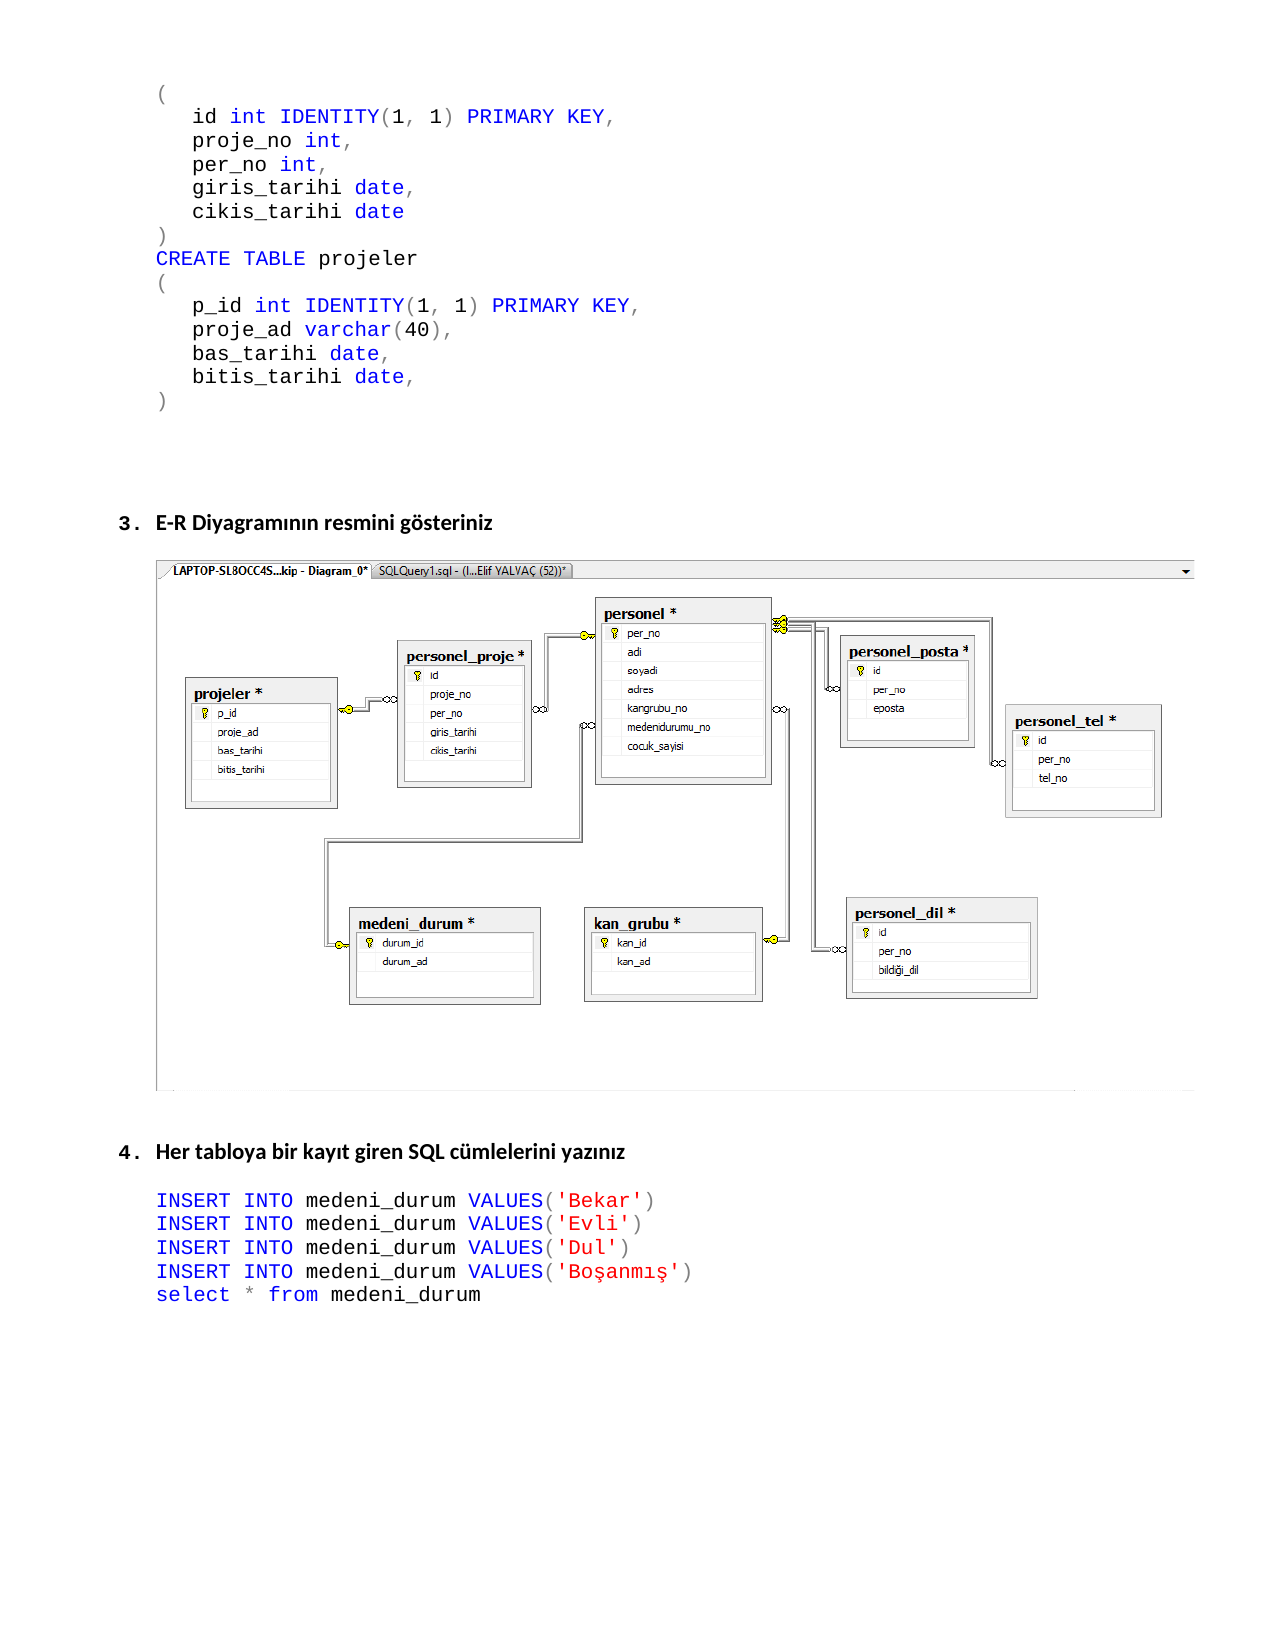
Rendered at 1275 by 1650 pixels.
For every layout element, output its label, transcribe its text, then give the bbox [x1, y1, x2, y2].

picture [155, 560, 1195, 1091]
text INSERT INTO medeni_durum VALUES('Boşanmış') [156, 1261, 1157, 1284]
text cikis_tarihi date [156, 201, 1157, 224]
text bas_tarihi date, [156, 343, 1157, 366]
text id int IDENTITY(1, 1) PRIMARY KEY, [156, 106, 1157, 130]
text INSERT INTO medeni_durum VALUES('Dul') [156, 1237, 1157, 1261]
text per_no int, [156, 154, 1157, 177]
text INSERT INTO medeni_durum VALUES('Evli') [156, 1213, 1157, 1237]
text select * from medeni_durum [156, 1284, 1157, 1308]
text INSERT INTO medeni_durum VALUES('Bekar') [156, 1190, 1157, 1213]
list Her tabloya bir kayıt giren SQL cümlelerini yazınız [118, 1137, 1157, 1166]
list E-R Diyagramının resmini gösteriniz [118, 508, 1157, 537]
text bitis_tarihi date, [156, 366, 1157, 390]
text ) [156, 224, 1157, 248]
text proje_ad varchar(40), [156, 319, 1157, 343]
text CREATE TABLE projeler [156, 248, 1157, 272]
text ( [156, 272, 1157, 296]
text ) [156, 390, 1157, 414]
text p_id int IDENTITY(1, 1) PRIMARY KEY, [156, 296, 1157, 319]
text proje_no int, [156, 130, 1157, 154]
text giris_tarihi date, [156, 177, 1157, 201]
text ( [156, 83, 1157, 106]
